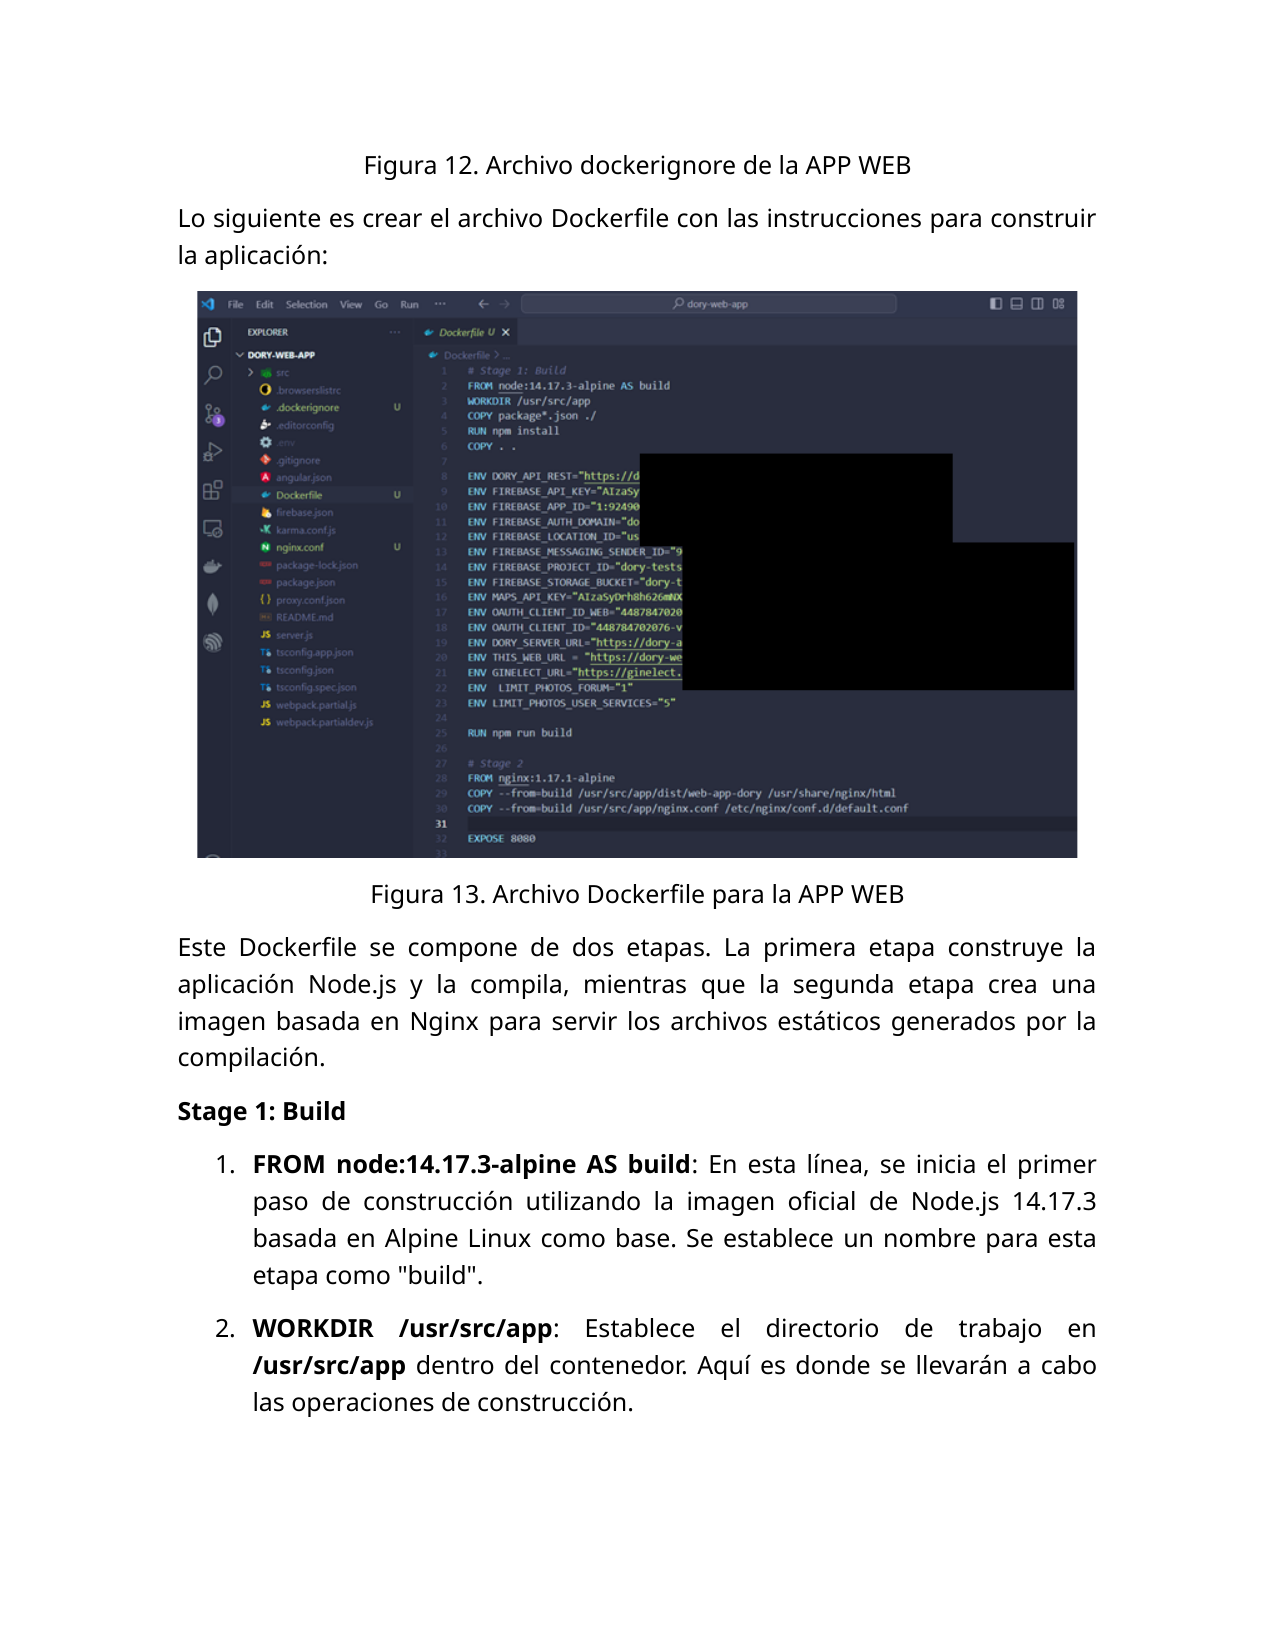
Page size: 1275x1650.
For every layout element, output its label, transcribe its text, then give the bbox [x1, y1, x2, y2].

text Figura 13. Archivo Dockerfile para la APP WEB [177, 876, 1098, 910]
picture [197, 291, 1078, 858]
text Stage 1: Build [177, 1093, 1098, 1128]
text Figura 12. Archivo dockerignore de la APP WEB [177, 148, 1098, 182]
text Este Dockerfile se compone de dos etapas. La primera etapa construye la aplicación Node.js y la compila, mientras que la segunda etapa crea una imagen basada en Nginx para servir los archivos estáticos generados por la compilación. [177, 930, 1098, 1074]
text Lo siguiente es crear el archivo Dockerfile con las instrucciones para construir la aplicación: [177, 201, 1098, 272]
list WORKDIR /usr/src/app: Establece el directorio de trabajo en /usr/src/app dentro del contenedor. Aquí es donde se llevarán a cabo las operaciones de construcción. [215, 1311, 1098, 1418]
list FROM node:14.17.3-alpine AS build: En esta línea, se inicia el primer paso de construcción utilizando la imagen oficial de Node.js 14.17.3 basada en Alpine Linux como base. Se establece un nombre para esta etapa como "build". [215, 1147, 1098, 1291]
